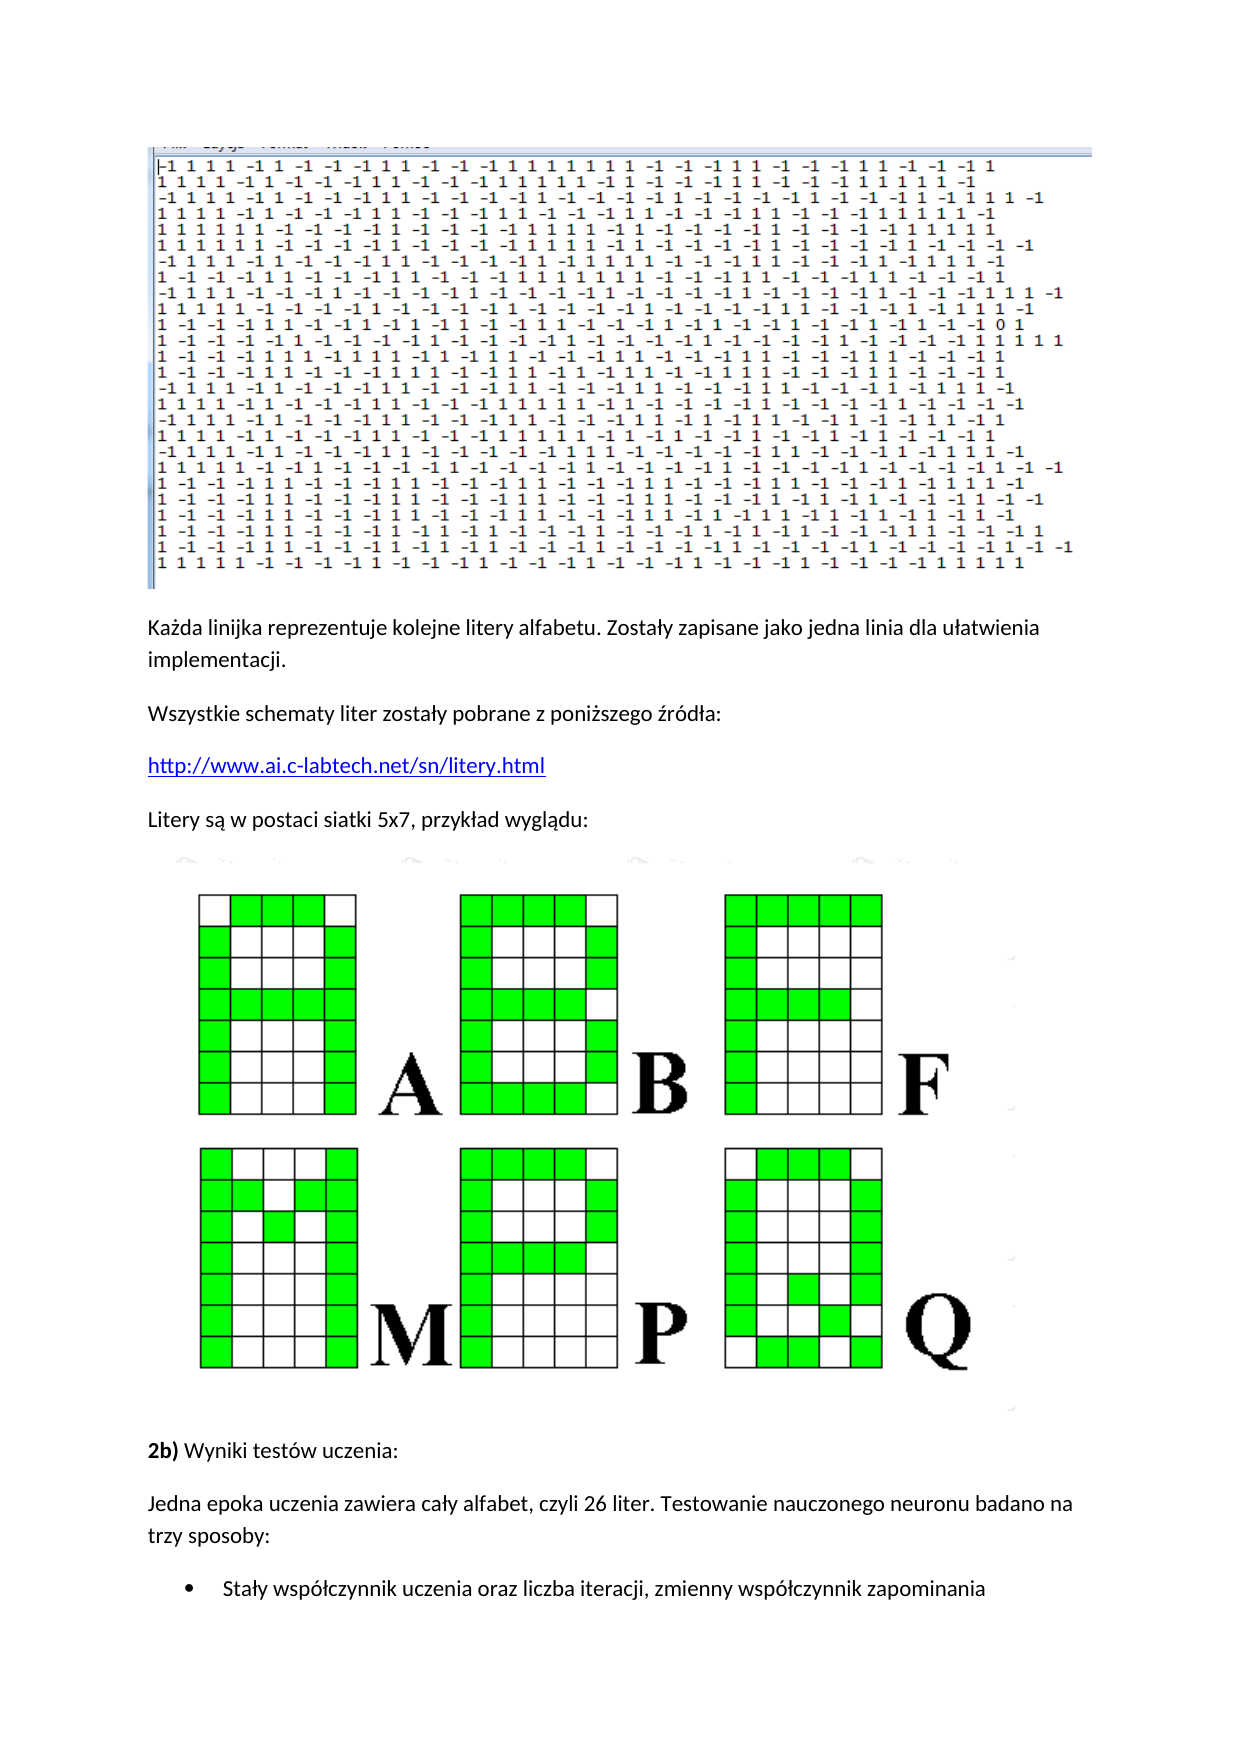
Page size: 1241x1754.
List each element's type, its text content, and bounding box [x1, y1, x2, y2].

picture [147, 147, 1092, 589]
text Wszystkie schematy liter zostały pobrane z poniższego źródła: [148, 699, 1093, 727]
text 2b) Wyniki testów uczenia: [148, 1436, 1093, 1464]
text Każda linijka reprezentuje kolejne litery alfabetu. Zostały zapisane jako jedna linia dla ułatwienia implementacji. [148, 613, 1093, 674]
text Litery są w postaci siatki 5x7, przykład wyglądu: [148, 805, 1093, 833]
text http://www.ai.c-labtech.net/sn/litery.html [148, 752, 1093, 780]
list Stały współczynnik uczenia oraz liczba iteracji, zmienny współczynnik zapominania [185, 1574, 1093, 1602]
picture [147, 857, 1016, 1411]
text Jedna epoka uczenia zawiera cały alfabet, czyli 26 liter. Testowanie nauczonego neuronu badano na trzy sposoby: [148, 1489, 1093, 1549]
